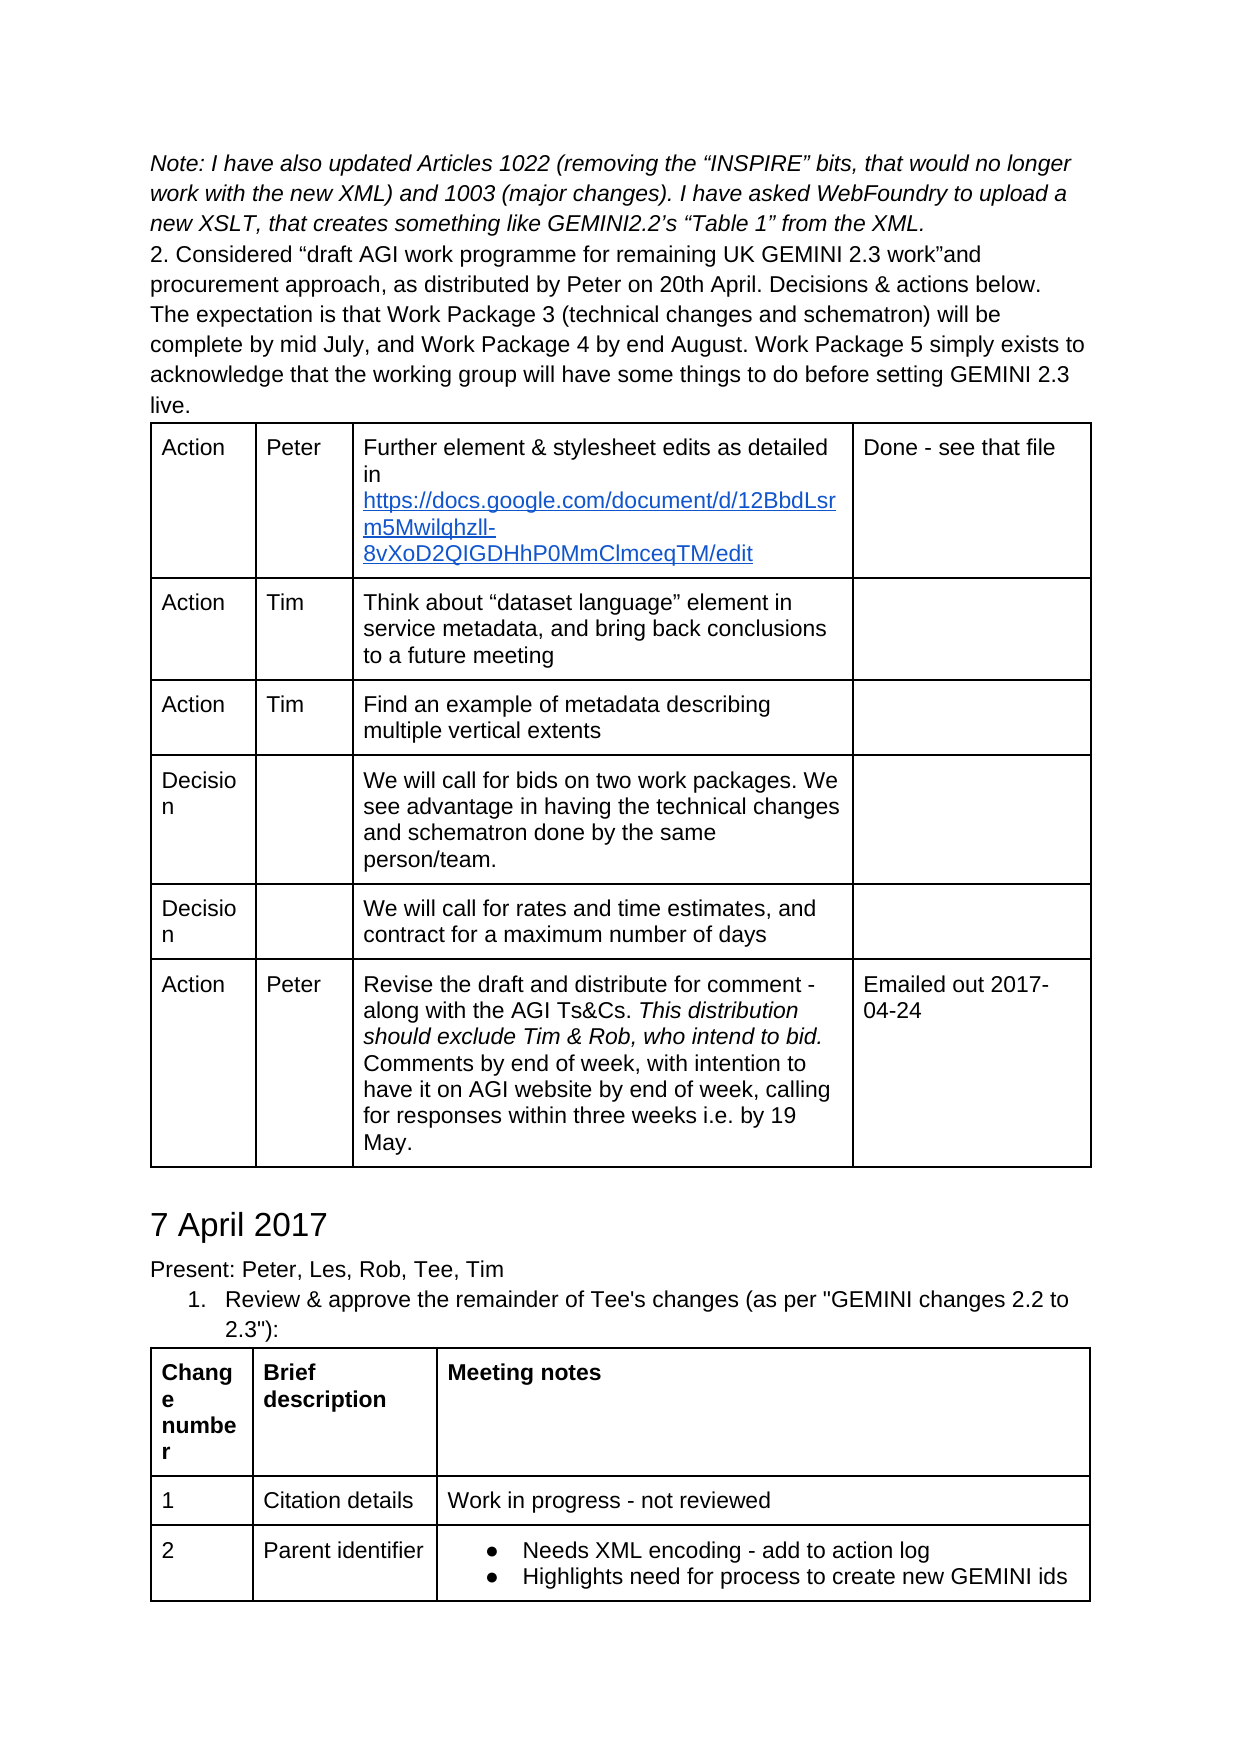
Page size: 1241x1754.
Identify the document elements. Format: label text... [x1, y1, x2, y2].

table_header Peter [257, 424, 352, 577]
table_cell [257, 885, 352, 958]
table_cell [854, 681, 1090, 754]
table_header Further element & stylesheet edits as detailed in https://docs.google.com/document/d/12BbdLsrm5Mwilqhzll-8vXoD2QIGDHhP0MmClmceqTM/edit [354, 424, 852, 577]
table_cell Tim [257, 681, 352, 754]
text 2. Considered “draft AGI work programme for remaining UK GEMINI 2.3 work”and procurement approach, as distributed by Peter on 20th April. Decisions & actions below. [150, 241, 1090, 297]
table_cell Work in progress - not reviewed [438, 1477, 1089, 1524]
table_cell Emailed out 2017-04-24 [854, 960, 1090, 1166]
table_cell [438, 1526, 1089, 1600]
table_cell [257, 756, 352, 882]
table_cell Peter [257, 960, 352, 1166]
text Note: I have also updated Articles 1022 (removing the “INSPIRE” bits, that would no longer work with the new XML) and 1003 (major changes). I have asked WebFoundry to upload a new XSLT, that creates something like GEMINI2.2’s “Table 1” from the XML. [150, 150, 1090, 237]
table_header Change number [152, 1349, 252, 1475]
table_cell [854, 885, 1090, 958]
table_cell 1 [152, 1477, 252, 1524]
table_cell 2 [152, 1526, 252, 1600]
table_cell We will call for rates and time estimates, and contract for a maximum number of days [354, 885, 852, 958]
table_cell Decision [152, 756, 255, 882]
table_header Meeting notes [438, 1349, 1089, 1475]
table_cell Decision [152, 885, 255, 958]
table_cell Parent identifier [254, 1526, 436, 1600]
table_header Done - see that file [854, 424, 1090, 577]
table_cell Revise the draft and distribute for comment - along with the AGI Ts&Cs. This distribution should exclude Tim & Rob, who intend to bid. Comments by end of week, with intention to have it on AGI website by end of week, calling for responses within three weeks i.e. by 19 May. [354, 960, 852, 1166]
text The expectation is that Work Package 3 (technical changes and schematron) will be complete by mid July, and Work Package 4 by end August. Work Package 5 simply exists to acknowledge that the working group will have some things to do before setting GEMINI 2.3 live. [150, 301, 1090, 418]
table_cell Action [152, 960, 255, 1166]
table_header Action [152, 424, 255, 577]
table_cell We will call for bids on two work packages. We see advantage in having the technical changes and schematron done by the same person/team. [354, 756, 852, 882]
table_cell [854, 579, 1090, 678]
table_cell Tim [257, 579, 352, 678]
table_cell Action [152, 681, 255, 754]
table_cell Citation details [254, 1477, 436, 1524]
table_cell [854, 756, 1090, 882]
table_header Brief description [254, 1349, 436, 1475]
table_cell Find an example of metadata describing multiple vertical extents [354, 681, 852, 754]
subtitle 7 April 2017 [150, 1205, 1090, 1243]
table_cell Think about “dataset language” element in service metadata, and bring back conclusions to a future meeting [354, 579, 852, 678]
table_cell Action [152, 579, 255, 678]
text Present: Peter, Les, Rob, Tee, Tim [150, 1256, 1090, 1282]
list Review & approve the remainder of Tee's changes (as per "GEMINI changes 2.2 to 2.3"): [187, 1286, 1090, 1343]
